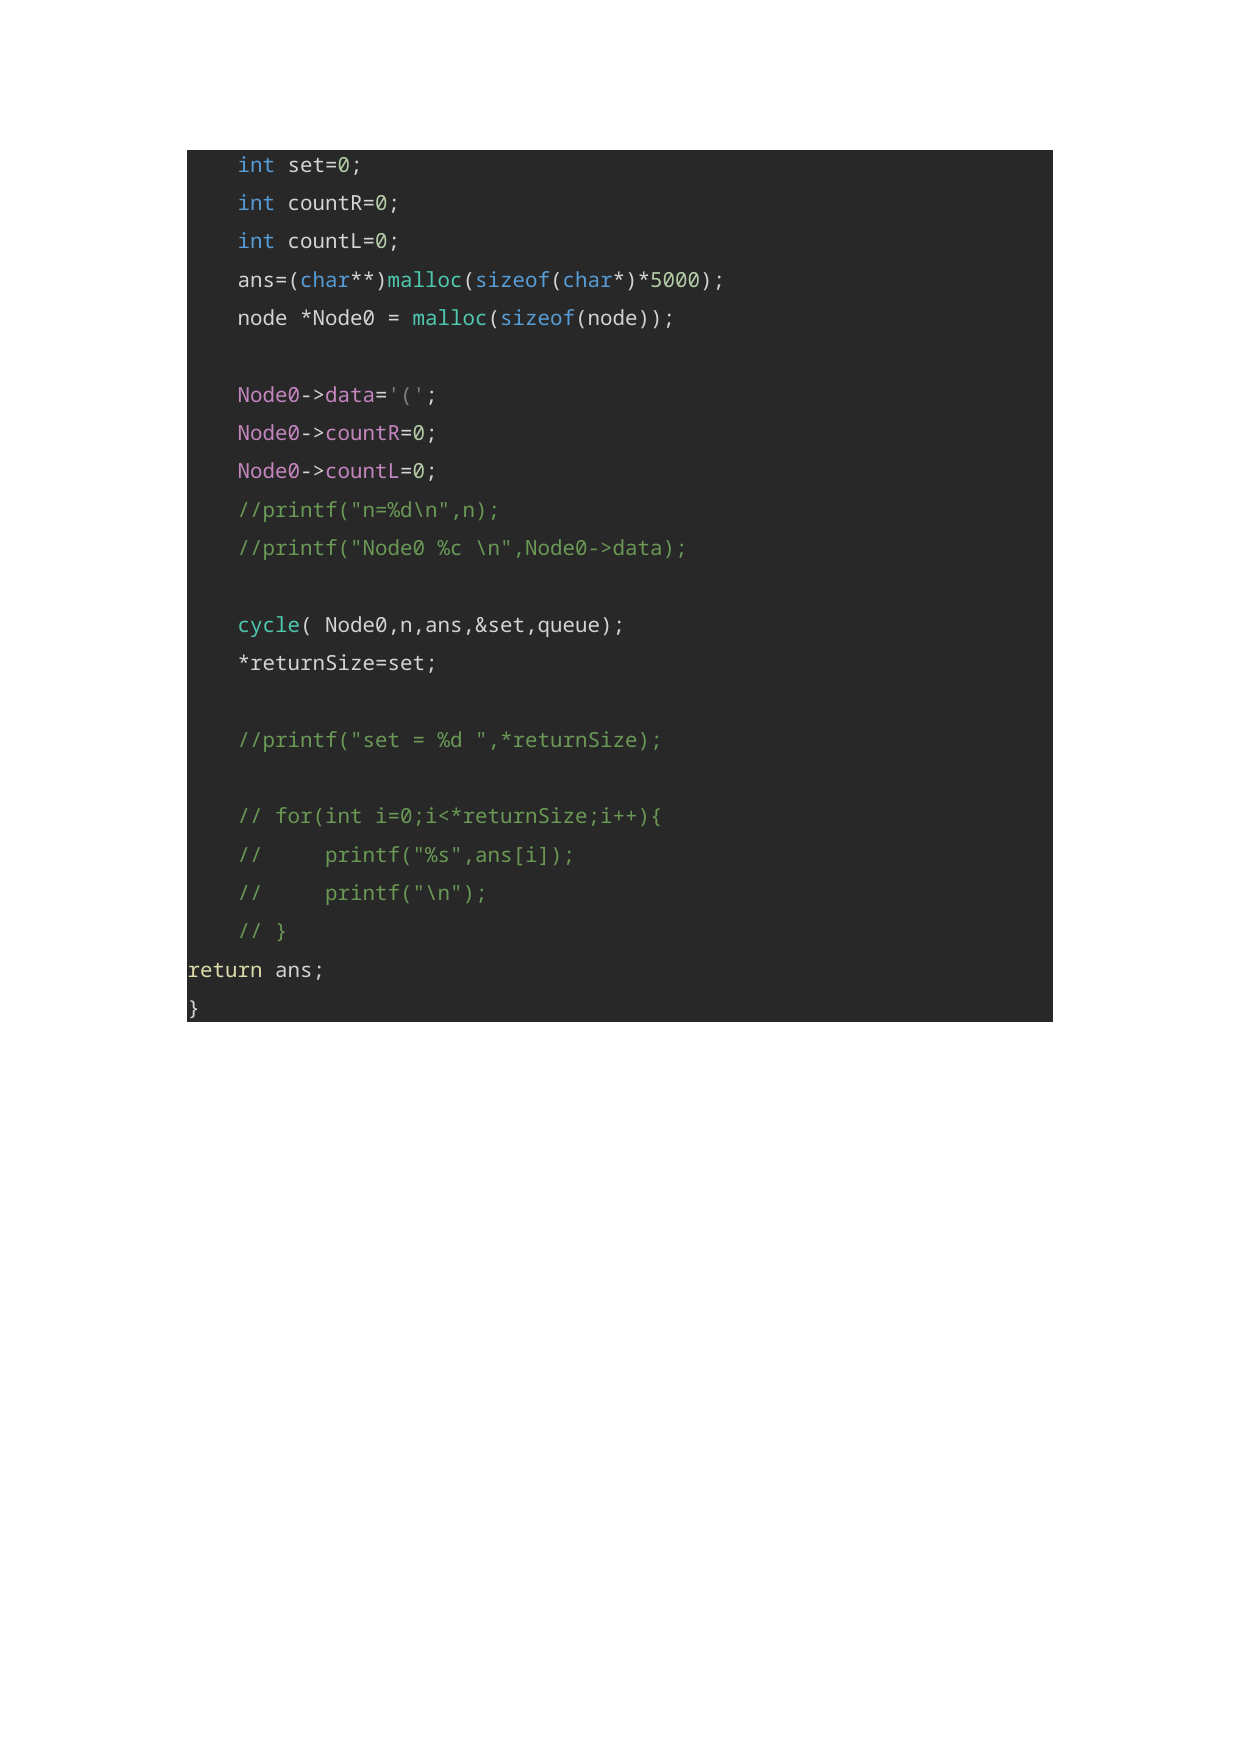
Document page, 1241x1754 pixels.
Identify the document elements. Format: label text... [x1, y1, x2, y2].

text Node0->data='('; [187, 380, 1053, 408]
text //printf("set = %d ",*returnSize); [187, 725, 1053, 753]
text //printf("n=%d\n",n); [187, 495, 1053, 523]
text } [187, 993, 1053, 1022]
text // } [187, 917, 1053, 945]
text *returnSize=set; [187, 648, 1053, 677]
text cycle( Node0,n,ans,&set,queue); [187, 610, 1053, 638]
text return ans; [187, 955, 1053, 983]
text // printf("\n"); [187, 878, 1053, 907]
text int countL=0; [187, 227, 1053, 255]
text node *Node0 = malloc(sizeof(node)); [187, 303, 1053, 332]
text // printf("%s",ans[i]); [187, 840, 1053, 868]
text //printf("Node0 %c \n",Node0->data); [187, 533, 1053, 562]
text Node0->countR=0; [187, 418, 1053, 447]
text int countR=0; [187, 188, 1053, 217]
text ans=(char**)malloc(sizeof(char*)*5000); [187, 265, 1053, 293]
text Node0->countL=0; [187, 457, 1053, 485]
text int set=0; [187, 150, 1053, 178]
text // for(int i=0;i<*returnSize;i++){ [187, 802, 1053, 830]
